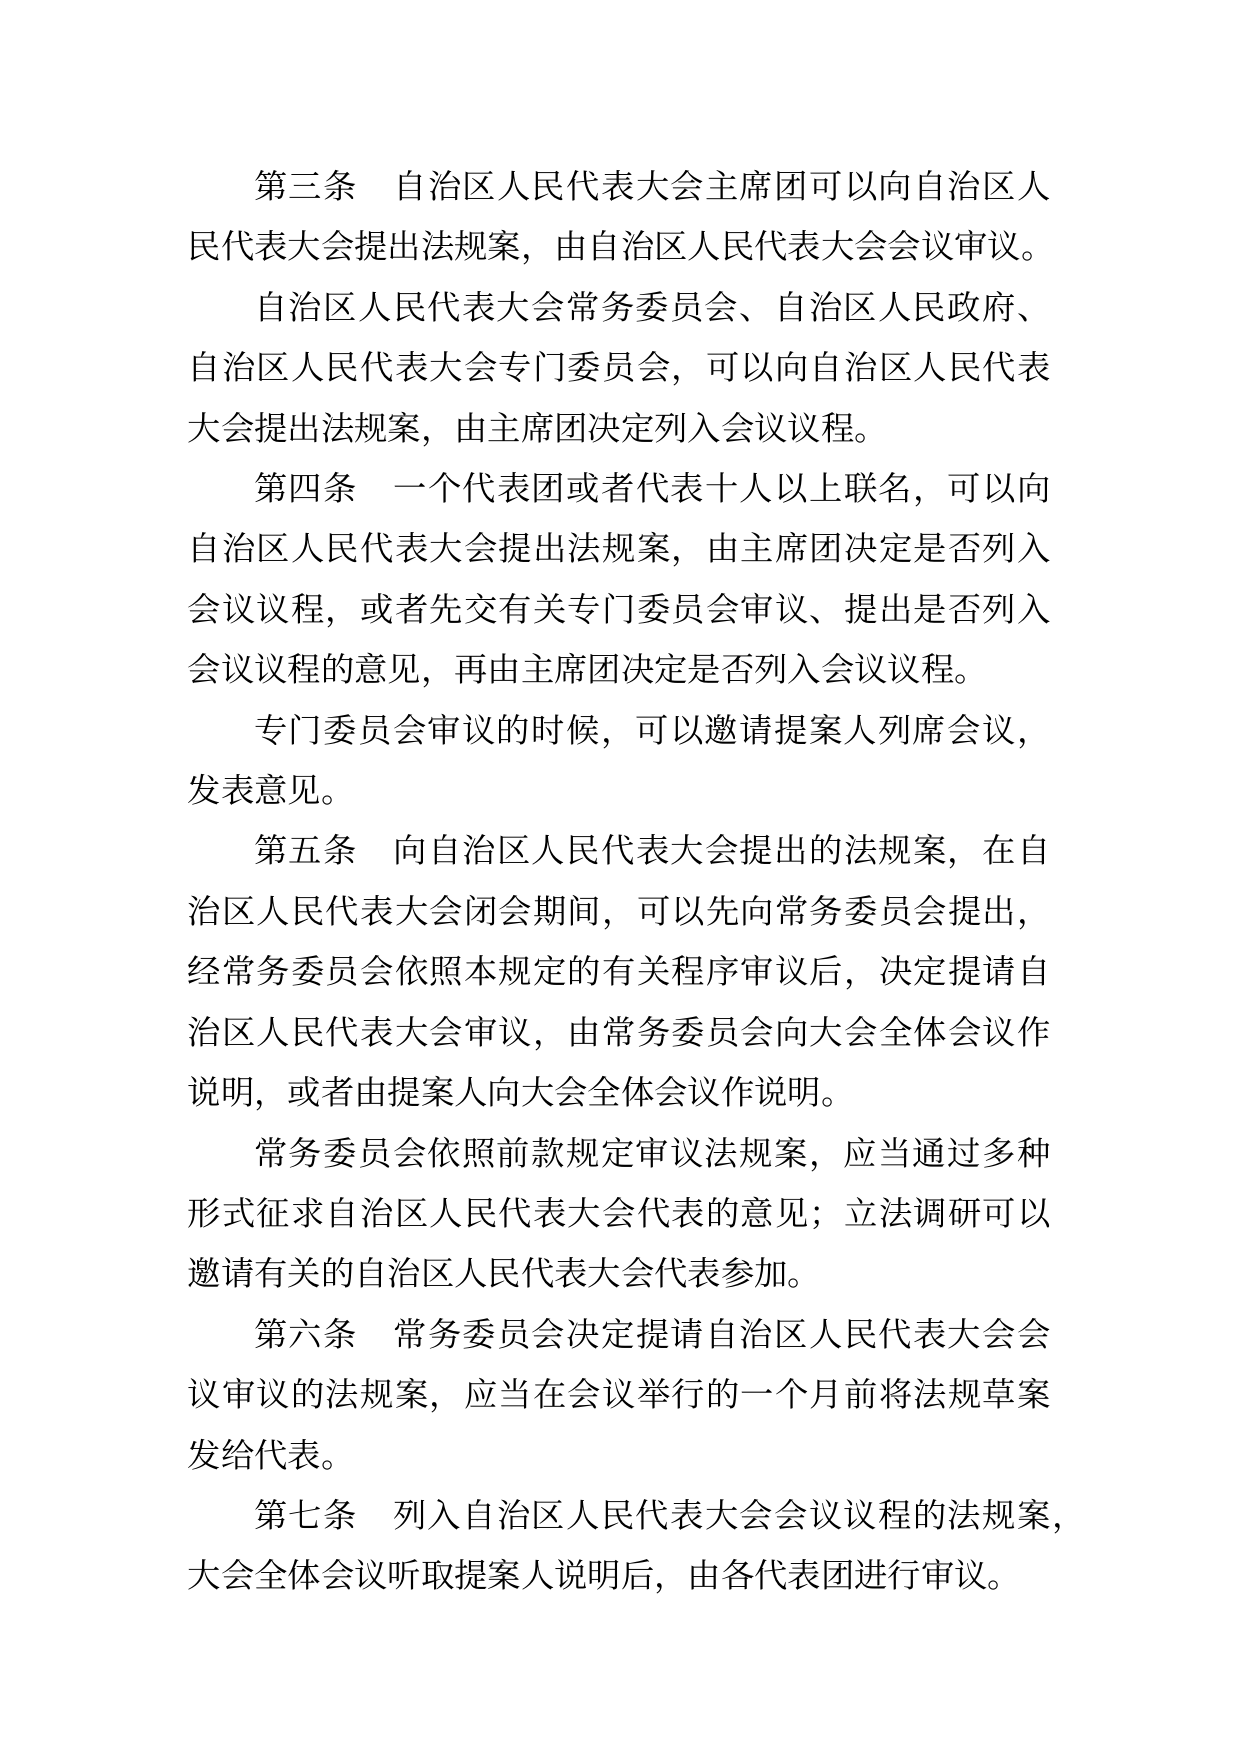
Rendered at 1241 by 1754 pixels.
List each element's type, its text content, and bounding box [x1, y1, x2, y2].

text 第三条 自治区人民代表大会主席团可以向自治区人民代表大会提出法规案，由自治区人民代表大会会议审议。 [187, 150, 1053, 271]
text 第六条 常务委员会决定提请自治区人民代表大会会议审议的法规案，应当在会议举行的一个月前将法规草案发给代表。 [187, 1298, 1053, 1479]
text 自治区人民代表大会常务委员会、自治区人民政府、自治区人民代表大会专门委员会，可以向自治区人民代表大会提出法规案，由主席团决定列入会议议程。 [187, 271, 1053, 452]
text 第七条 列入自治区人民代表大会会议议程的法规案，大会全体会议听取提案人说明后，由各代表团进行审议。 [187, 1479, 1053, 1600]
text 第五条 向自治区人民代表大会提出的法规案，在自治区人民代表大会闭会期间，可以先向常务委员会提出，经常务委员会依照本规定的有关程序审议后，决定提请自治区人民代表大会审议，由常务委员会向大会全体会议作说明，或者由提案人向大会全体会议作说明。 [187, 814, 1053, 1117]
text 专门委员会审议的时候，可以邀请提案人列席会议，发表意见。 [187, 694, 1053, 814]
text 第四条 一个代表团或者代表十人以上联名，可以向自治区人民代表大会提出法规案，由主席团决定是否列入会议议程，或者先交有关专门委员会审议、提出是否列入会议议程的意见，再由主席团决定是否列入会议议程。 [187, 452, 1053, 694]
text 常务委员会依照前款规定审议法规案，应当通过多种形式征求自治区人民代表大会代表的意见；立法调研可以邀请有关的自治区人民代表大会代表参加。 [187, 1117, 1053, 1298]
